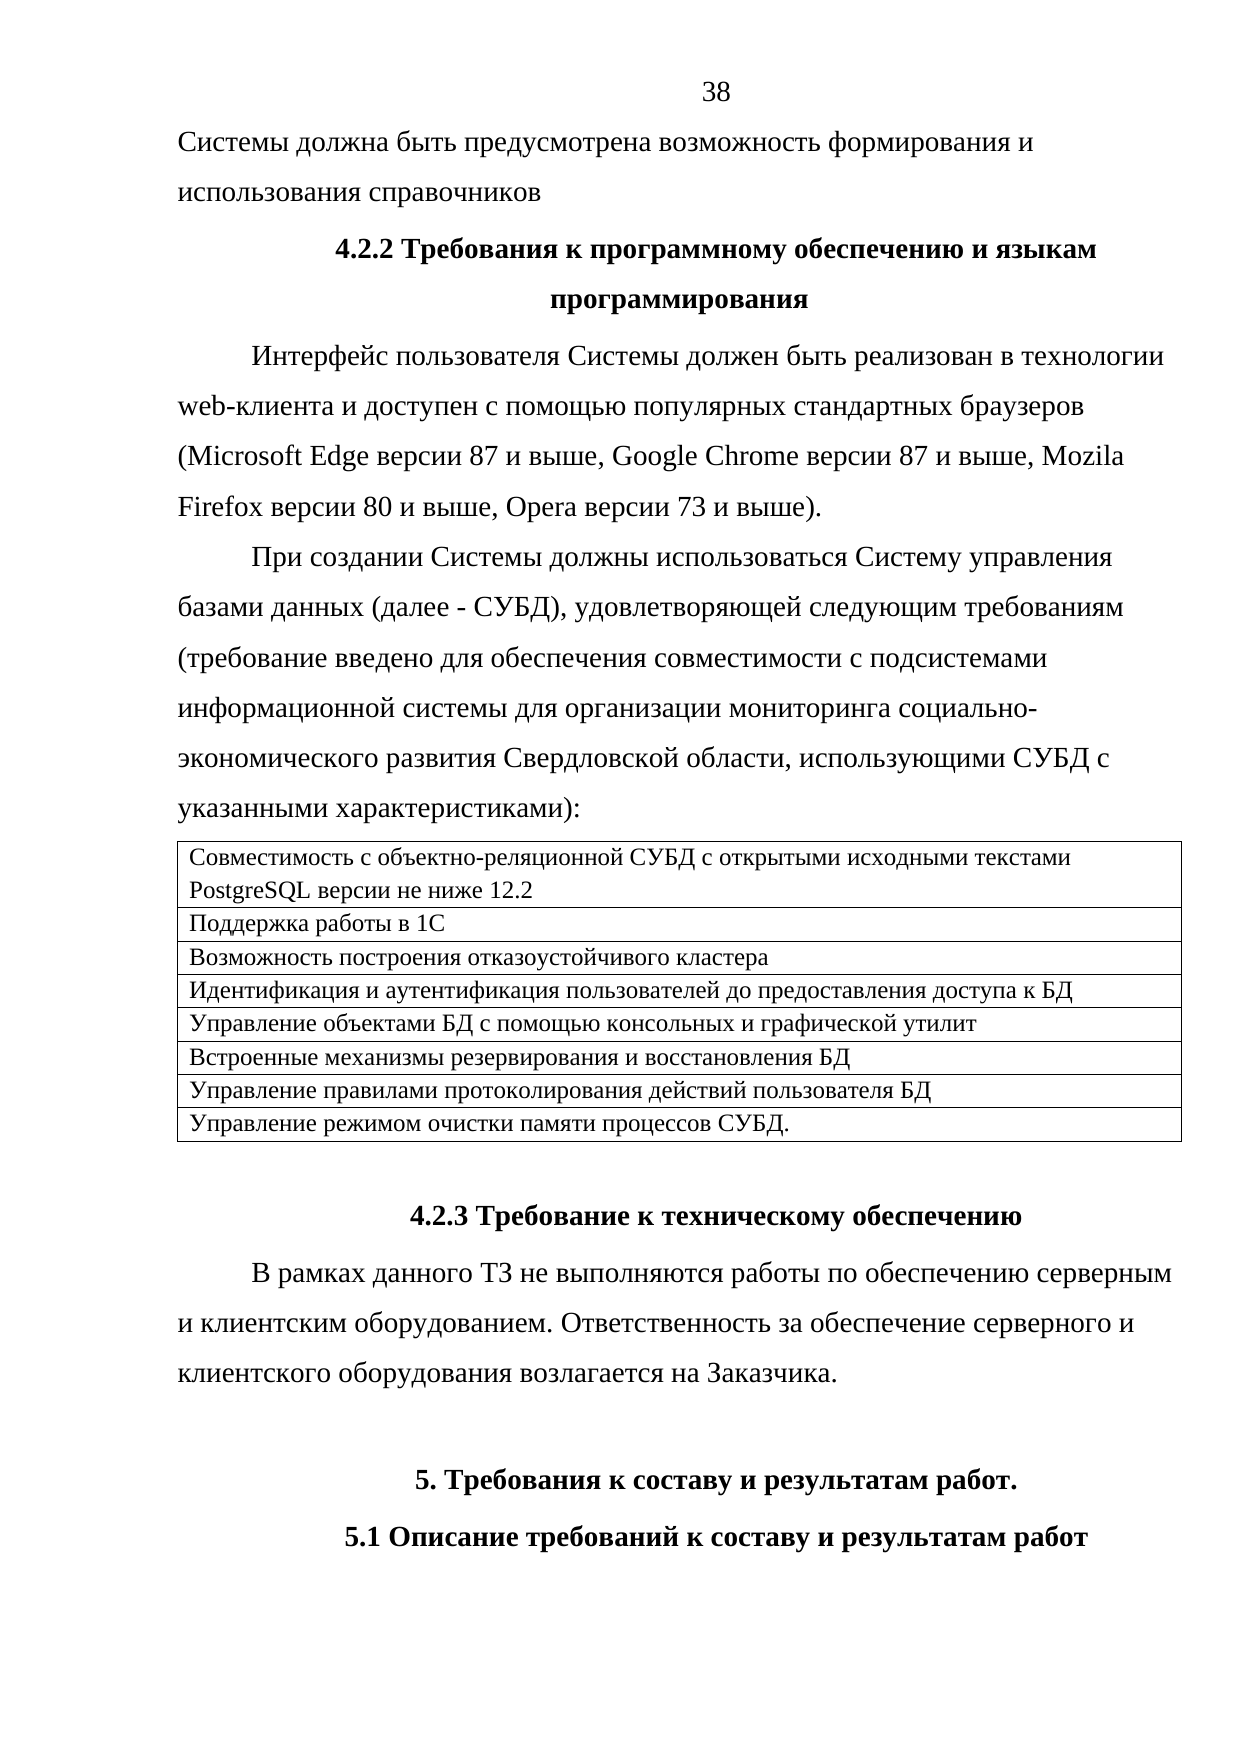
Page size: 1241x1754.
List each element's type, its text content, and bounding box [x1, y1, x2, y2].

table_cell Управление правилами протоколирования действий пользователя БД [178, 1075, 1181, 1107]
table_cell Встроенные механизмы резервирования и восстановления БД [178, 1042, 1181, 1074]
text В рамках данного ТЗ не выполняются работы по обеспечению серверным и клиентским оборудованием. Ответственность за обеспечение серверного и клиентского оборудования возлагается на Заказчика. [177, 1255, 1181, 1389]
text 5.1 Описание требований к составу и результатам работ [177, 1519, 1181, 1552]
table_cell Управление объектами БД с помощью консольных и графической утилит [178, 1008, 1181, 1041]
table_cell Управление режимом очистки памяти процессов СУБД. [178, 1108, 1181, 1141]
text Интерфейс пользователя Системы должен быть реализован в технологии web-клиента и доступен с помощью популярных стандартных браузеров (Microsoft Edge версии 87 и выше, Google Chrome версии 87 и выше, Mozila Firefox версии 80 и выше, Opera версии 73 и выше). [177, 338, 1181, 522]
text При создании Системы должны использоваться Систему управления базами данных (далее - СУБД), удовлетворяющей следующим требованиям (требование введено для обеспечения совместимости с подсистемами информационной системы для организации мониторинга социально-экономического развития Свердловской области, использующими СУБД с указанными характеристиками): [177, 539, 1181, 824]
table_header Совместимость с объектно-реляционной СУБД с открытыми исходными текстами PostgreSQL версии не ниже 12.2 [178, 842, 1181, 907]
text 4.2.2 Требования к программному обеспечению и языкам программирования [177, 231, 1181, 315]
text 5. Требования к составу и результатам работ. [177, 1462, 1181, 1496]
table_cell Поддержка работы в 1С [178, 908, 1181, 941]
table_cell Возможность построения отказоустойчивого кластера [178, 942, 1181, 974]
table_cell Идентификация и аутентификация пользователей до предоставления доступа к БД [178, 975, 1181, 1007]
text 4.2.3 Требование к техническому обеспечению [177, 1198, 1181, 1232]
